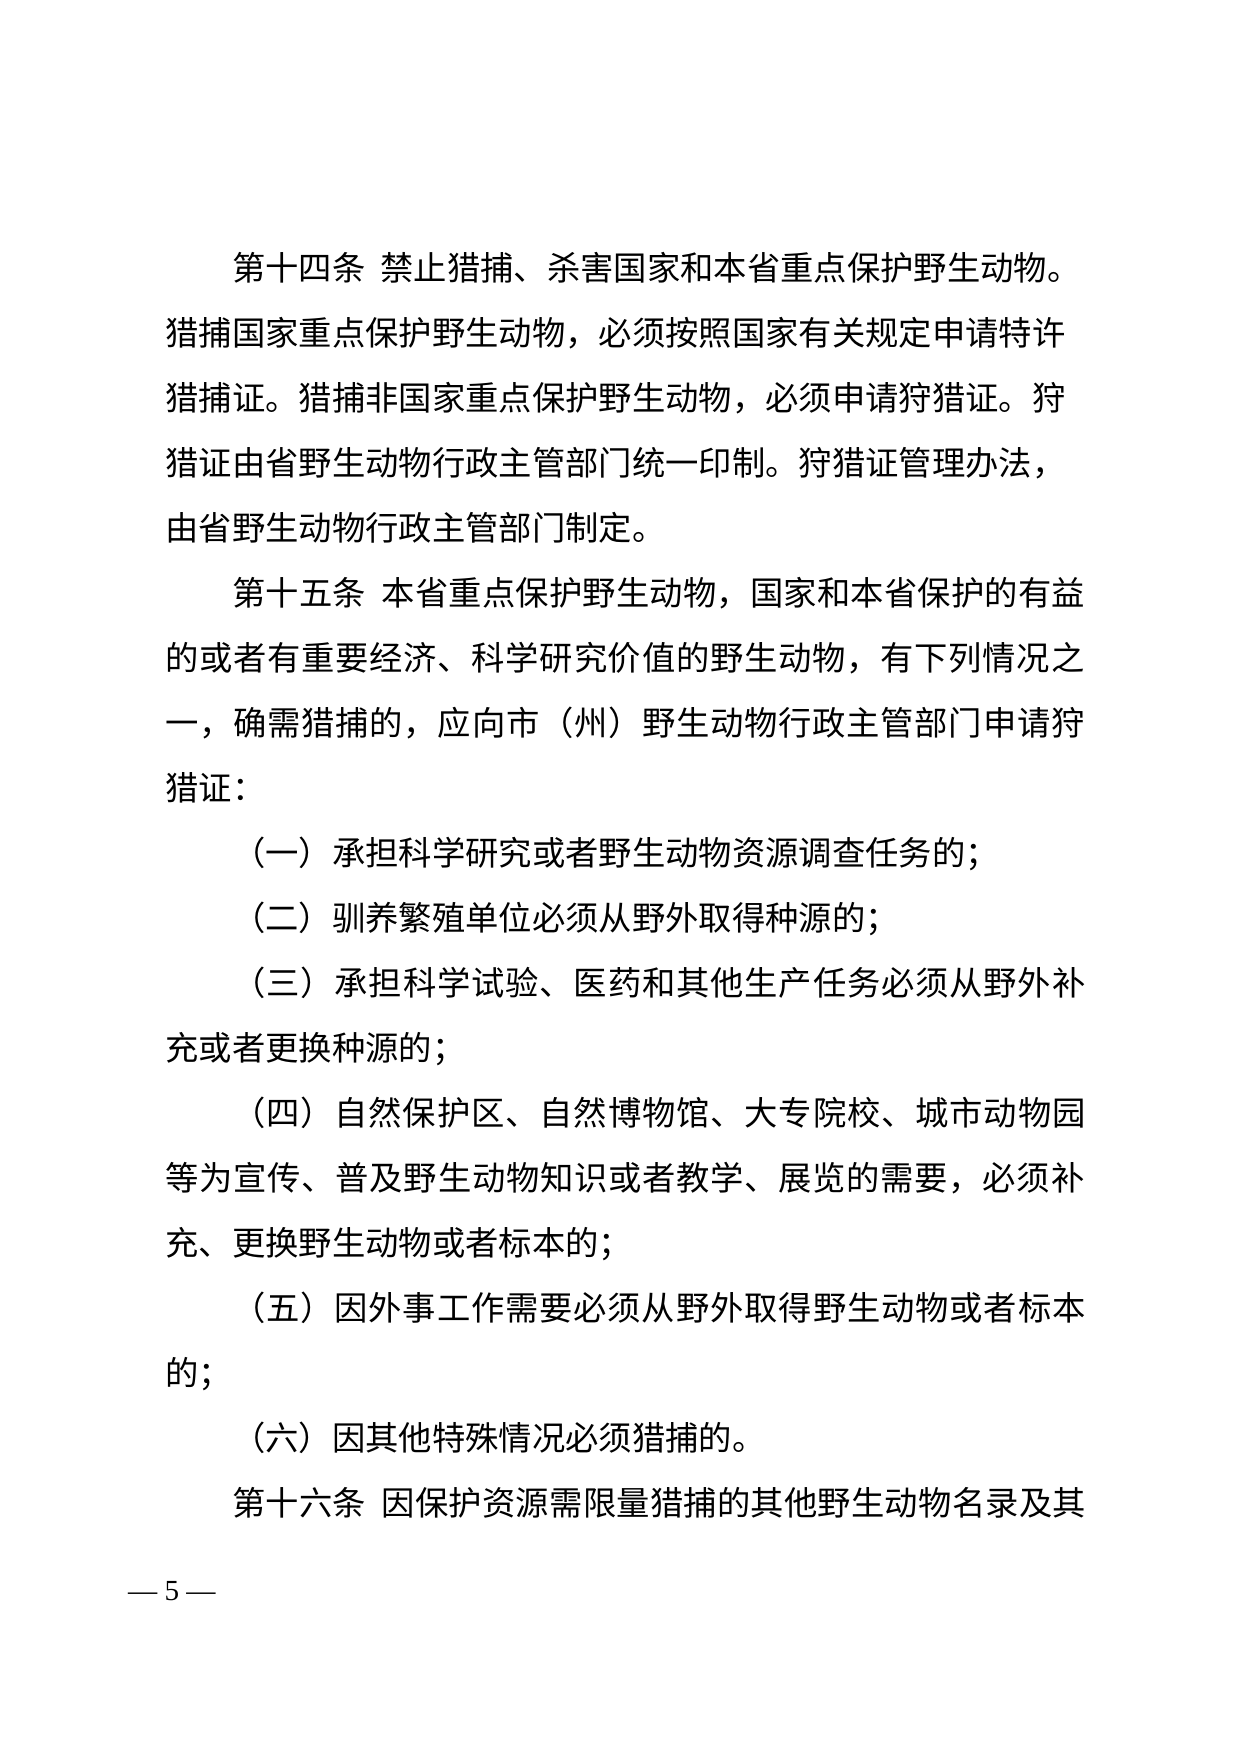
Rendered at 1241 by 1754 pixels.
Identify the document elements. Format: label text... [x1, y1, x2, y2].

text （四）自然保护区、自然博物馆、大专院校、城市动物园等为宣传、普及野生动物知识或者教学、展览的需要，必须补充、更换野生动物或者标本的； [165, 1078, 1087, 1273]
text （一）承担科学研究或者野生动物资源调查任务的； [165, 818, 1087, 883]
text 第十五条 本省重点保护野生动物，国家和本省保护的有益的或者有重要经济、科学研究价值的野生动物，有下列情况之一，确需猎捕的，应向市（州）野生动物行政主管部门申请狩猎证： [165, 558, 1087, 818]
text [165, 1468, 1087, 1533]
text 第十四条 禁止猎捕、杀害国家和本省重点保护野生动物。猎捕国家重点保护野生动物，必须按照国家有关规定申请特许猎捕证。猎捕非国家重点保护野生动物，必须申请狩猎证。狩猎证由省野生动物行政主管部门统一印制。狩猎证管理办法，由省野生动物行政主管部门制定。 [165, 233, 1087, 558]
text （三）承担科学试验、医药和其他生产任务必须从野外补充或者更换种源的； [165, 948, 1087, 1078]
text （六）因其他特殊情况必须猎捕的。 [165, 1403, 1087, 1468]
text （二）驯养繁殖单位必须从野外取得种源的； [165, 883, 1087, 948]
text （五）因外事工作需要必须从野外取得野生动物或者标本的； [165, 1273, 1087, 1403]
